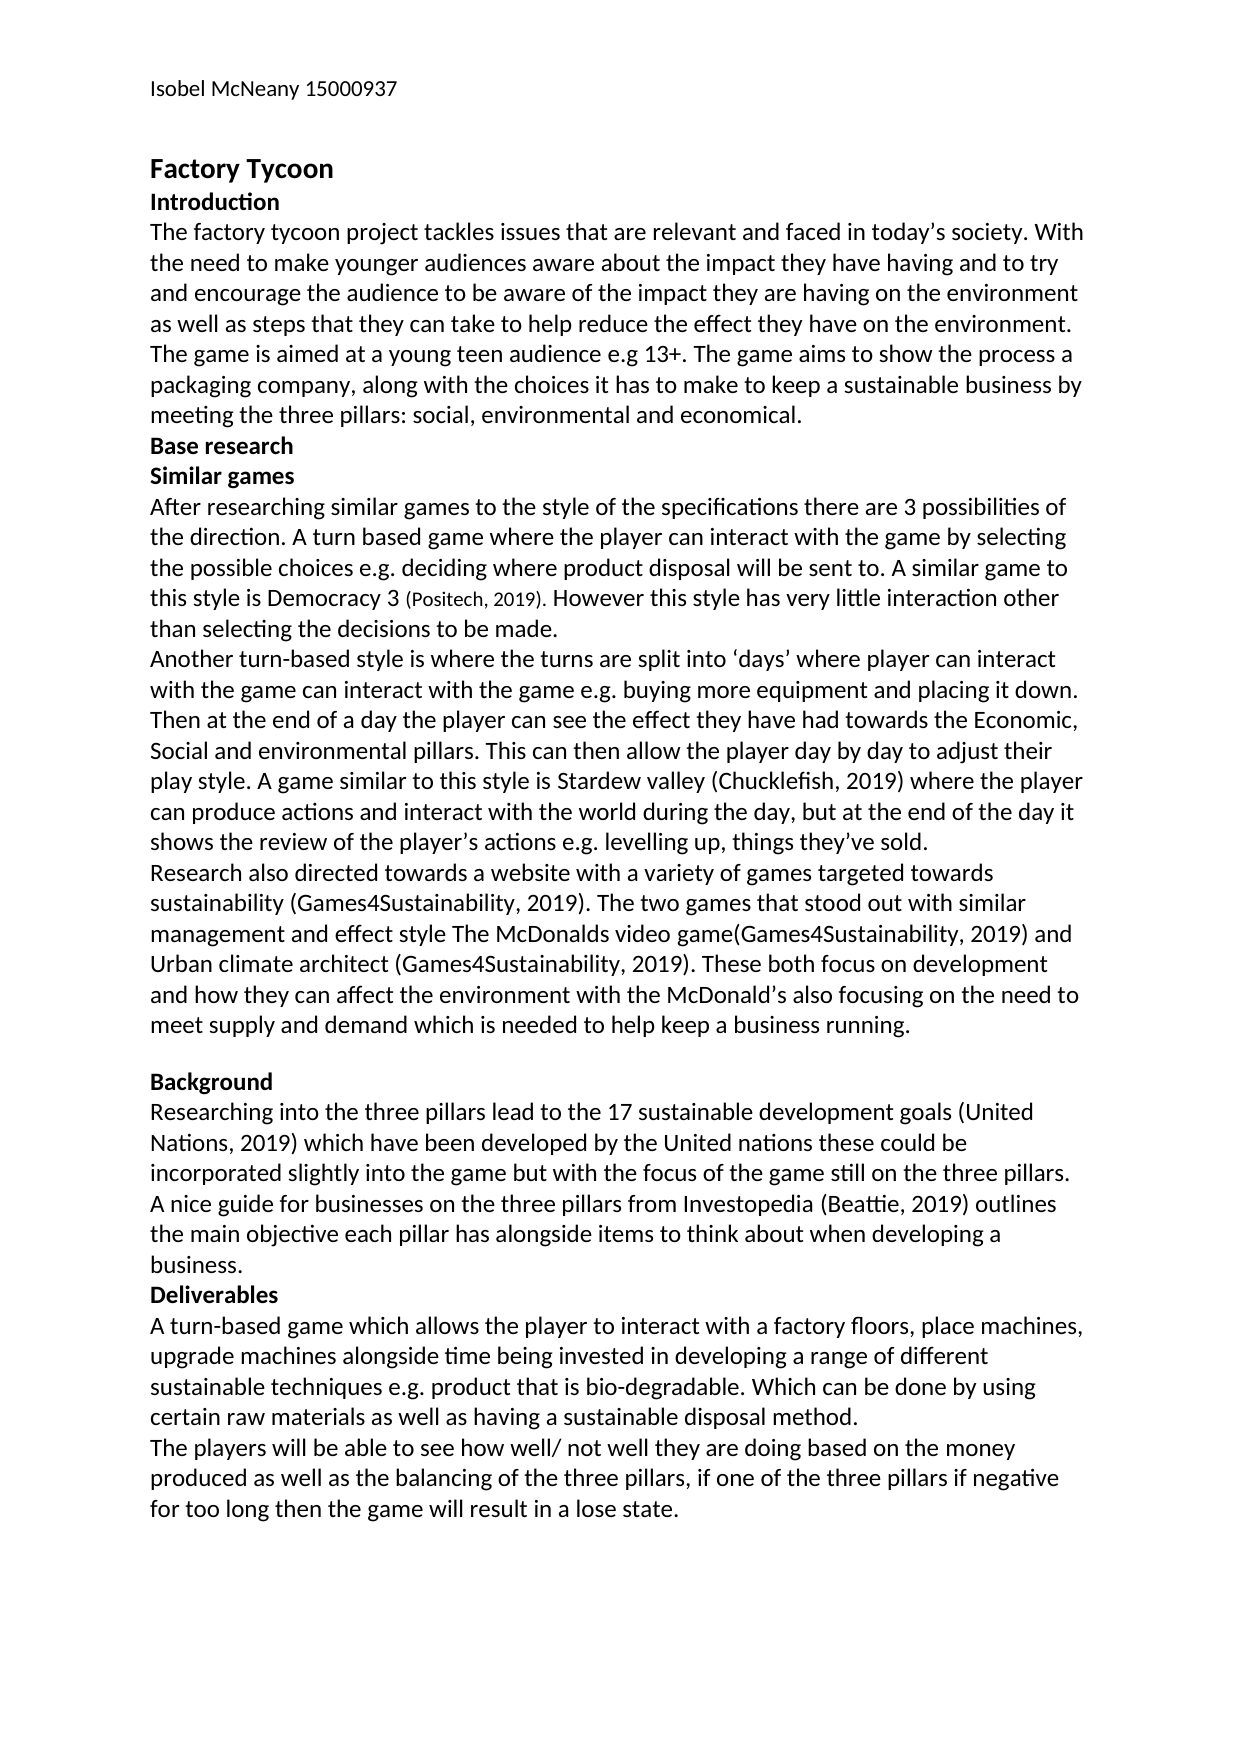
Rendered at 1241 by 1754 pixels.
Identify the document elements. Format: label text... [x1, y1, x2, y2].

text Base research [150, 430, 1090, 460]
text Similar games [150, 460, 1090, 491]
text A turn-based game which allows the player to interact with a factory floors, place machines, upgrade machines alongside time being invested in developing a range of different sustainable techniques e.g. product that is bio-degradable. Which can be done by using certain raw materials as well as having a sustainable disposal method. [150, 1310, 1090, 1432]
text Background [150, 1066, 1090, 1096]
text Another turn-based style is where the turns are split into ‘days’ where player can interact with the game can interact with the game e.g. buying more equipment and placing it down. Then at the end of a day the player can see the effect they have had towards the Economic, Social and environmental pillars. This can then allow the player day by day to adjust their play style. A game similar to this style is Stardew valley (Chucklefish, 2019) where the player can produce actions and interact with the world during the day, but at the end of the day it shows the review of the player’s actions e.g. levelling up, things they’ve sold. [150, 643, 1090, 857]
text Factory Tycoon [150, 150, 1090, 186]
text Introduction [150, 186, 1090, 216]
text Researching into the three pillars lead to the 17 sustainable development goals (United Nations, 2019) which have been developed by the United nations these could be incorporated slightly into the game but with the focus of the game still on the three pillars. [150, 1096, 1090, 1188]
text The players will be able to see how well/ not well they are doing based on the money produced as well as the balancing of the three pillars, if one of the three pillars if negative for too long then the game will result in a lose state. [150, 1432, 1090, 1523]
text Research also directed towards a website with a variety of games targeted towards sustainability (Games4Sustainability, 2019). The two games that stood out with similar management and effect style The McDonalds video game(Games4Sustainability, 2019) and Urban climate architect (Games4Sustainability, 2019). These both focus on development and how they can affect the environment with the McDonald’s also focusing on the need to meet supply and demand which is needed to help keep a business running. [150, 857, 1090, 1040]
text After researching similar games to the style of the specifications there are 3 possibilities of the direction. A turn based game where the player can interact with the game by selecting the possible choices e.g. deciding where product disposal will be sent to. A similar game to this style is Democracy 3 (Positech, 2019). However this style has very little interaction other than selecting the decisions to be made. [150, 491, 1090, 643]
text The factory tycoon project tackles issues that are relevant and faced in today’s society. With the need to make younger audiences aware about the impact they have having and to try and encourage the audience to be aware of the impact they are having on the environment as well as steps that they can take to help reduce the effect they have on the environment. The game is aimed at a young teen audience e.g 13+. The game aims to show the process a packaging company, along with the choices it has to make to keep a sustainable business by meeting the three pillars: social, environmental and economical. [150, 216, 1090, 430]
text A nice guide for businesses on the three pillars from Investopedia (Beattie, 2019) outlines the main objective each pillar has alongside items to think about when developing a business. [150, 1188, 1090, 1279]
text Deliverables [150, 1279, 1090, 1310]
